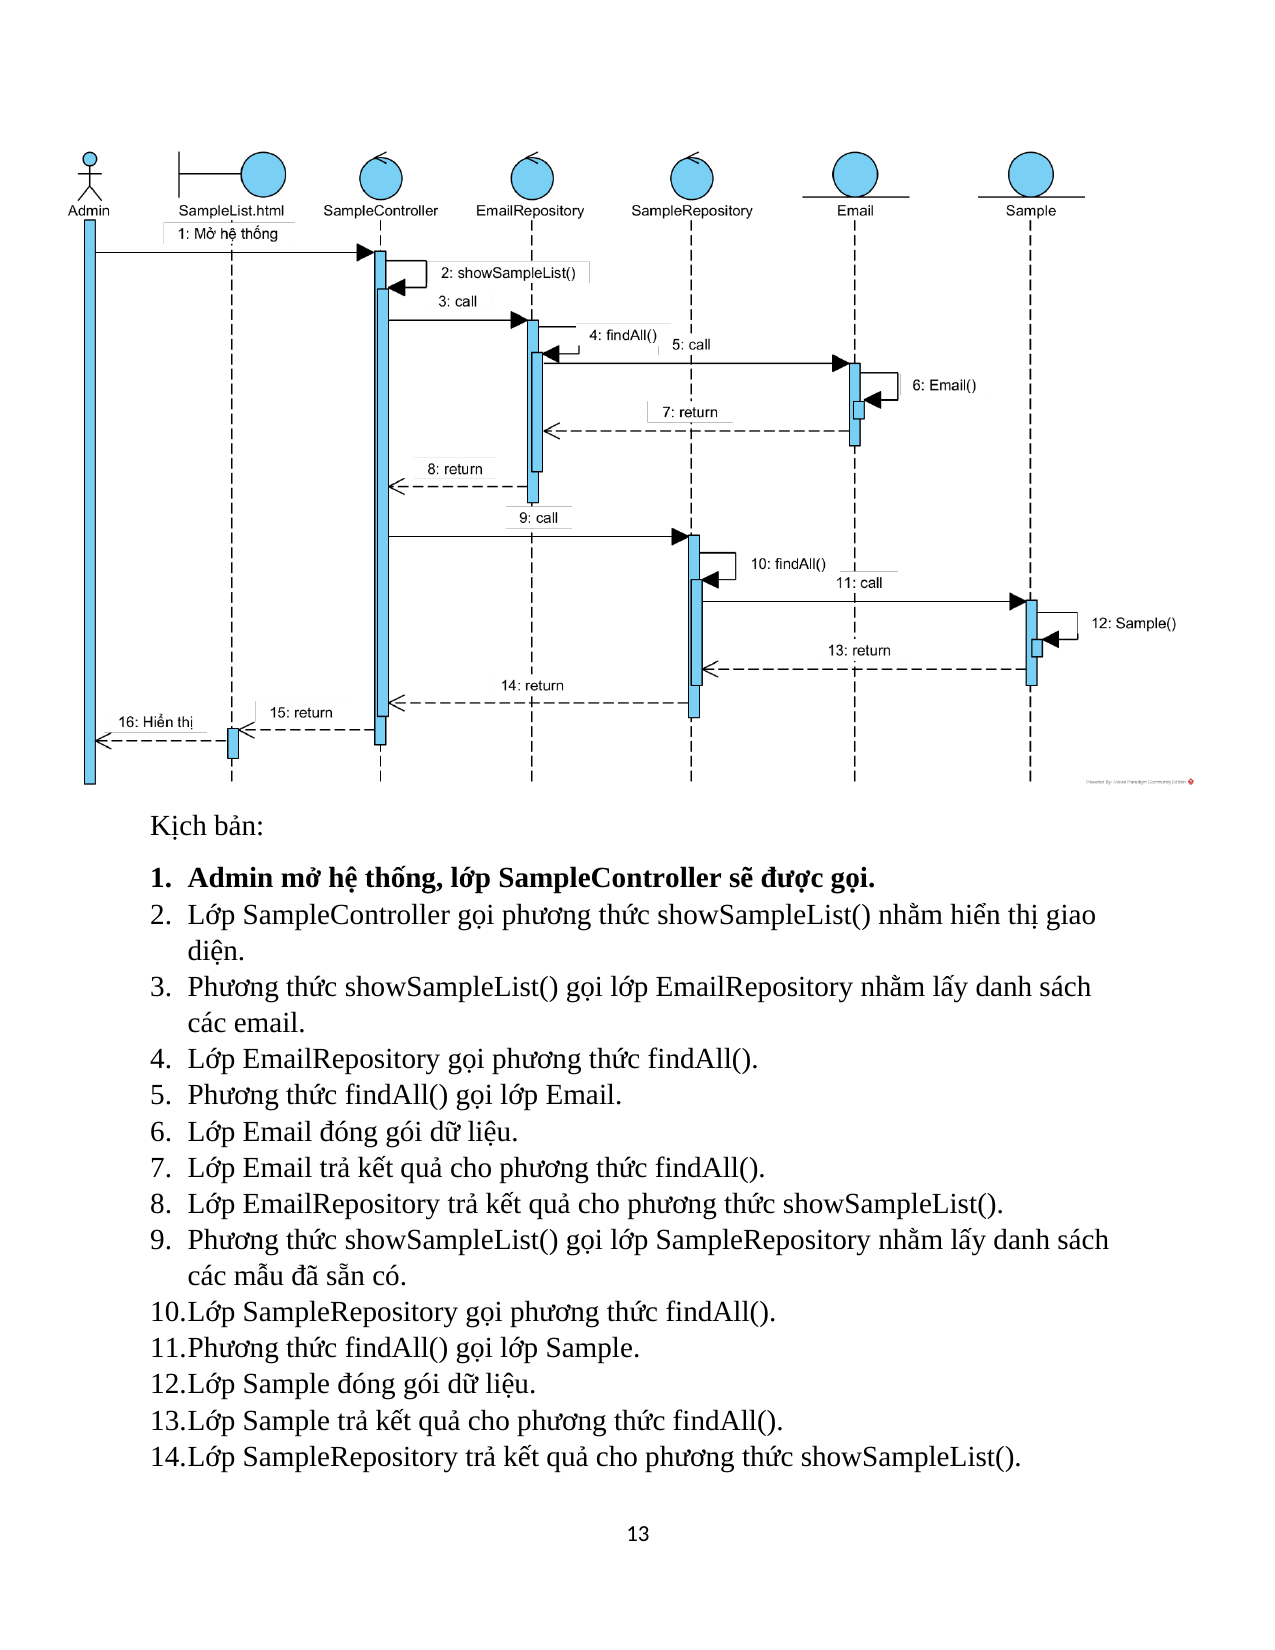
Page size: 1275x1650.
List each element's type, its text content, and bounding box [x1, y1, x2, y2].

list Lớp Email trả kết quả cho phương thức findAll(). [150, 1150, 1125, 1183]
list Lớp Sample trả kết quả cho phương thức findAll(). [150, 1403, 1125, 1436]
list Phương thức findAll() gọi lớp Email. [150, 1077, 1125, 1111]
list Lớp Sample đóng gói dữ liệu. [150, 1367, 1125, 1400]
list Lớp EmailRepository trả kết quả cho phương thức showSampleList(). [150, 1186, 1125, 1219]
list Lớp Email đóng gói dữ liệu. [150, 1114, 1125, 1147]
list Admin mở hệ thống, lớp SampleController sẽ được gọi. [150, 861, 1125, 894]
picture [46, 150, 1196, 789]
list Lớp SampleController gọi phương thức showSampleList() nhằm hiển thị giao diện. [150, 897, 1125, 966]
list Phương thức showSampleList() gọi lớp SampleRepository nhằm lấy danh sách các mẫu đã sẵn có. [150, 1222, 1125, 1292]
list Lớp SampleRepository trả kết quả cho phương thức showSampleList(). [150, 1439, 1125, 1472]
list Lớp SampleRepository gọi phương thức findAll(). [150, 1294, 1125, 1328]
list Phương thức findAll() gọi lớp Sample. [150, 1331, 1125, 1364]
list Lớp EmailRepository gọi phương thức findAll(). [150, 1041, 1125, 1075]
text Kịch bản: [150, 808, 1125, 841]
list Phương thức showSampleList() gọi lớp EmailRepository nhằm lấy danh sách các email. [150, 969, 1125, 1039]
